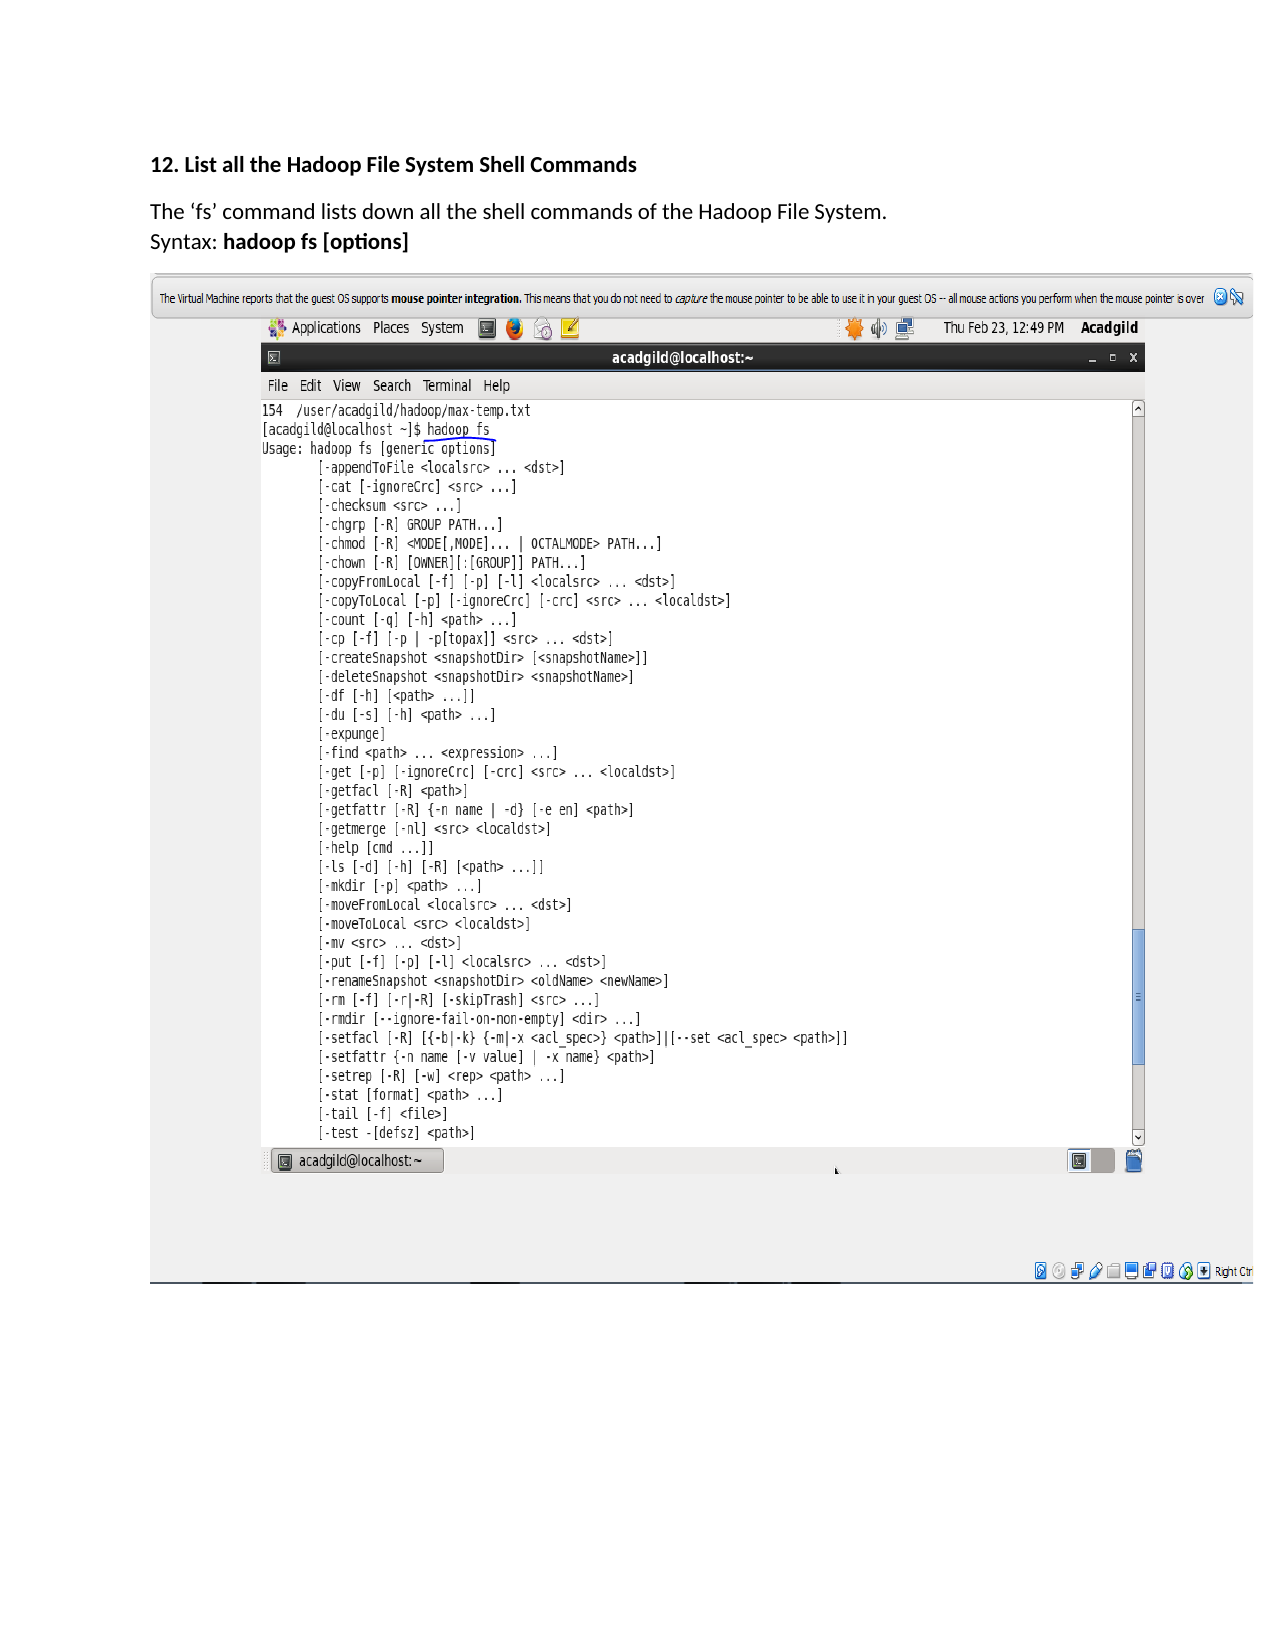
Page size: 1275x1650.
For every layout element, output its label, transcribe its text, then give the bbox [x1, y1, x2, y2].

text The ‘fs’ command lists down all the shell commands of the Hadoop File System. Syntax: hadoop fs [options] [150, 197, 1125, 255]
picture [150, 273, 1254, 1284]
text 12. List all the Hadoop File System Shell Commands [150, 150, 1125, 178]
